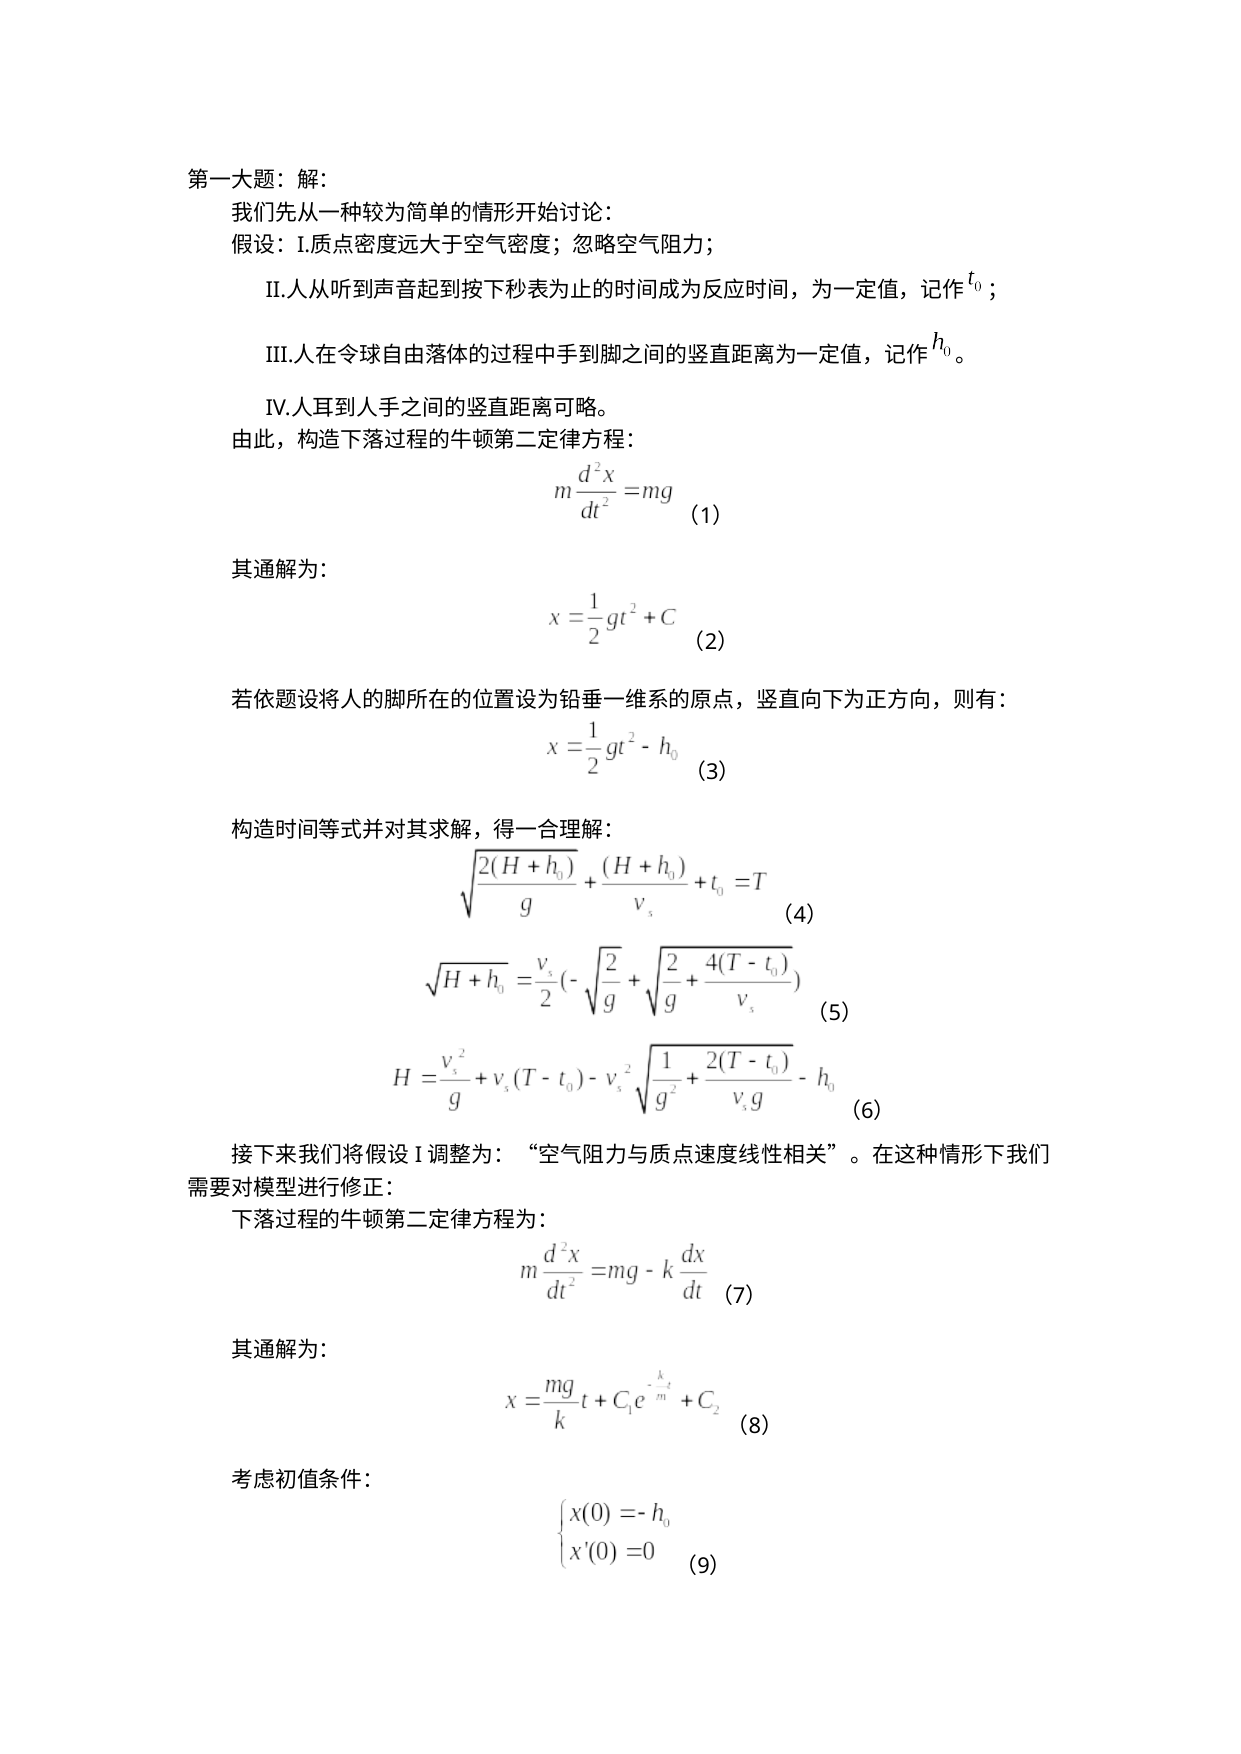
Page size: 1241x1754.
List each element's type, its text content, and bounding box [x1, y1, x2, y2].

text IV.人耳到人手之间的竖直距离可略。 [187, 389, 1053, 422]
text （7） [187, 1234, 1053, 1332]
text 其通解为： [187, 1332, 1053, 1364]
text （6） [187, 1039, 1053, 1137]
text 我们先从一种较为简单的情形开始讨论： [187, 194, 1053, 227]
text 接下来我们将假设I调整为：“空气阻力与质点速度线性相关”。在这种情形下我们需要对模型进行修正： [187, 1137, 1053, 1202]
text 第一大题：解： [187, 162, 1053, 194]
text （2） [187, 584, 1053, 682]
text 假设：I.质点密度远大于空气密度；忽略空气阻力； [187, 227, 1053, 259]
text （5） [187, 942, 1053, 1039]
text 其通解为： [187, 552, 1053, 584]
text （4） [187, 844, 1053, 942]
text （3） [187, 714, 1053, 812]
text （8） [187, 1364, 1053, 1462]
text （9） [187, 1494, 1053, 1592]
text III.人在令球自由落体的过程中手到脚之间的竖直距离为一定值，记作。 [187, 324, 1053, 389]
text 由此，构造下落过程的牛顿第二定律方程： [187, 422, 1053, 454]
text II.人从听到声音起到按下秒表为止的时间成为反应时间，为一定值，记作； [187, 259, 1053, 324]
text 构造时间等式并对其求解，得一合理解： [187, 812, 1053, 844]
text 考虑初值条件： [187, 1462, 1053, 1494]
text （1） [187, 454, 1053, 552]
text 若依题设将人的脚所在的位置设为铅垂一维系的原点，竖直向下为正方向，则有： [187, 682, 1053, 714]
text 下落过程的牛顿第二定律方程为： [187, 1202, 1053, 1234]
